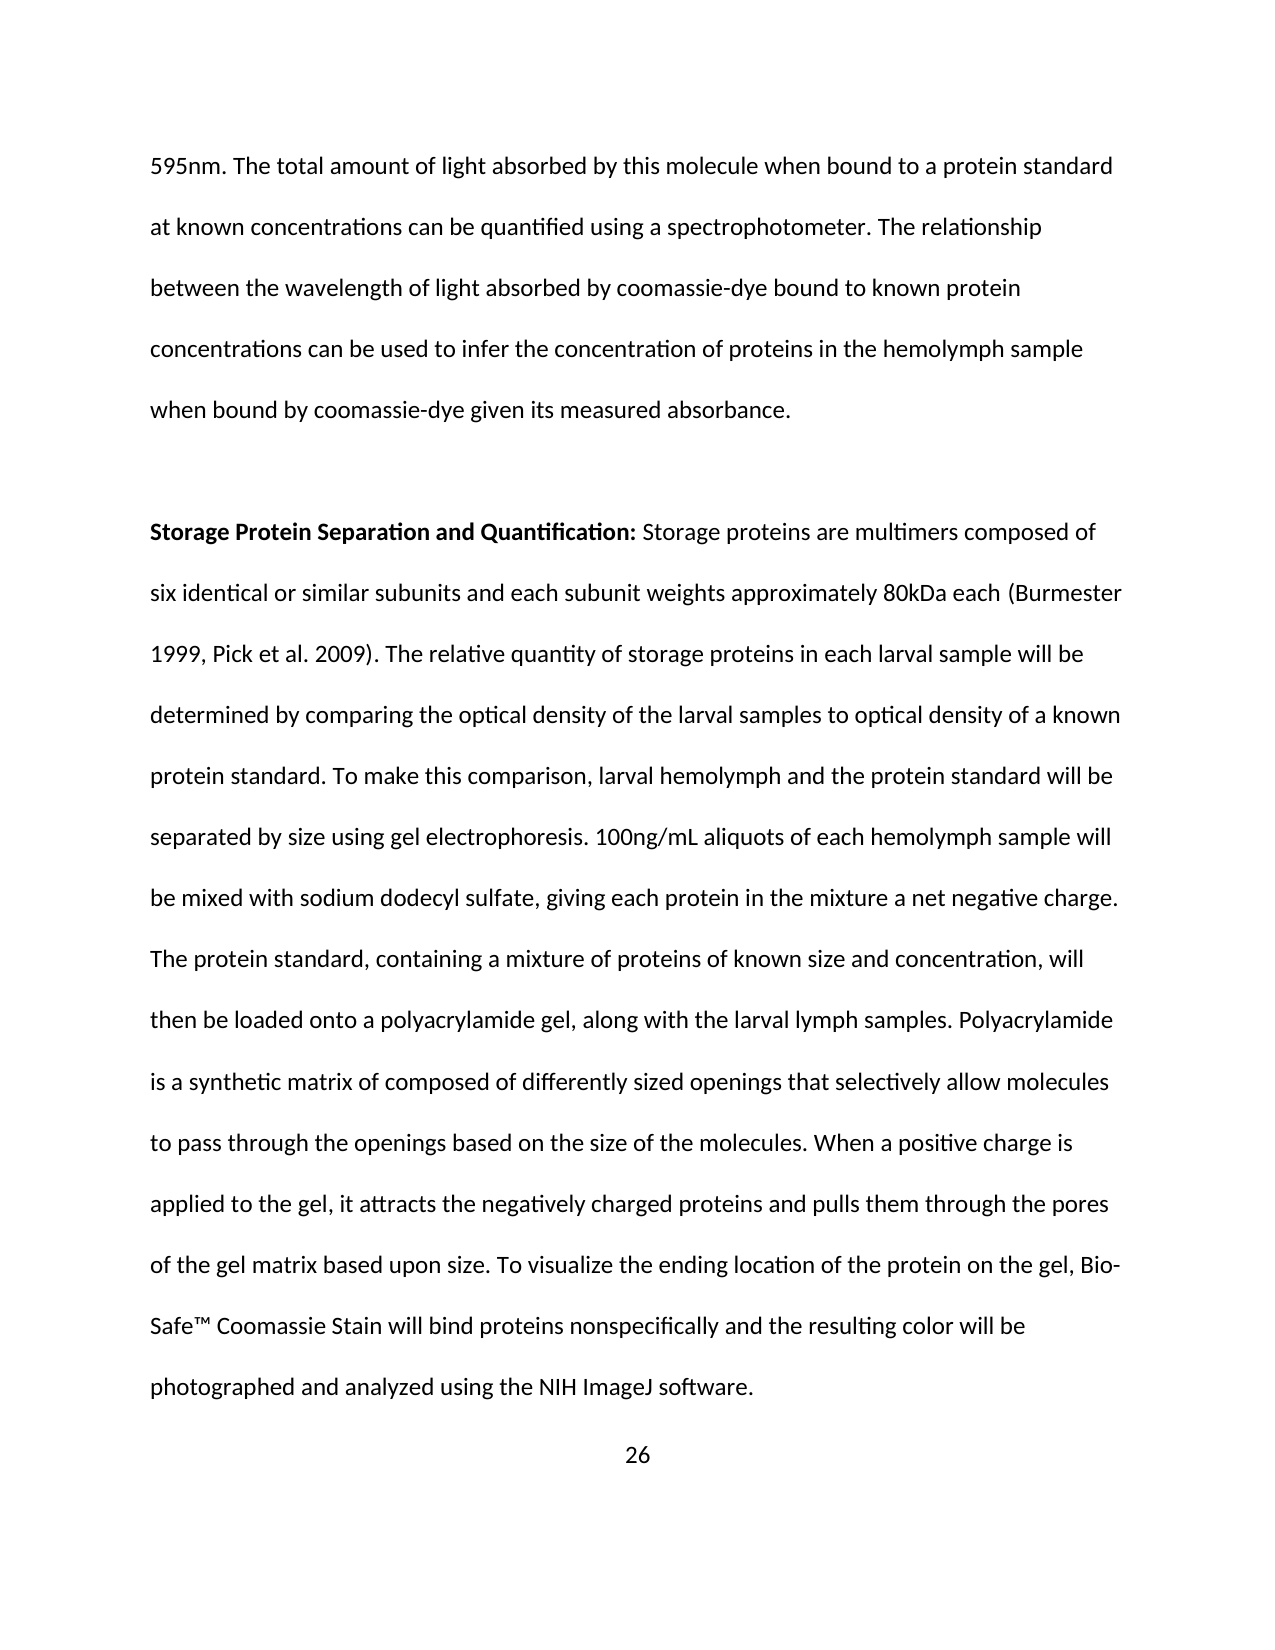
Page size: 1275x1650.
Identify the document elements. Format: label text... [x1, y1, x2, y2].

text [150, 150, 1125, 425]
text Storage Protein Separation and Quantification: Storage proteins are multimers composed of six identical or similar subunits and each subunit weights approximately 80kDa each (Burmester 1999, Pick et al. 2009). The relative quantity of storage proteins in each larval sample will be determined by comparing the optical density of the larval samples to optical density of a known protein standard. To make this comparison, larval hemolymph and the protein standard will be separated by size using gel electrophoresis. 100ng/mL aliquots of each hemolymph sample will be mixed with sodium dodecyl sulfate, giving each protein in the mixture a net negative charge. The protein standard, containing a mixture of proteins of known size and concentration, will then be loaded onto a polyacrylamide gel, along with the larval lymph samples. Polyacrylamide is a synthetic matrix of composed of differently sized openings that selectively allow molecules to pass through the openings based on the size of the molecules. When a positive charge is applied to the gel, it attracts the negatively charged proteins and pulls them through the pores of the gel matrix based upon size. To visualize the ending location of the protein on the gel, Bio-Safe™ Coomassie Stain will bind proteins nonspecifically and the resulting color will be photographed and analyzed using the NIH ImageJ software. [150, 516, 1125, 1401]
